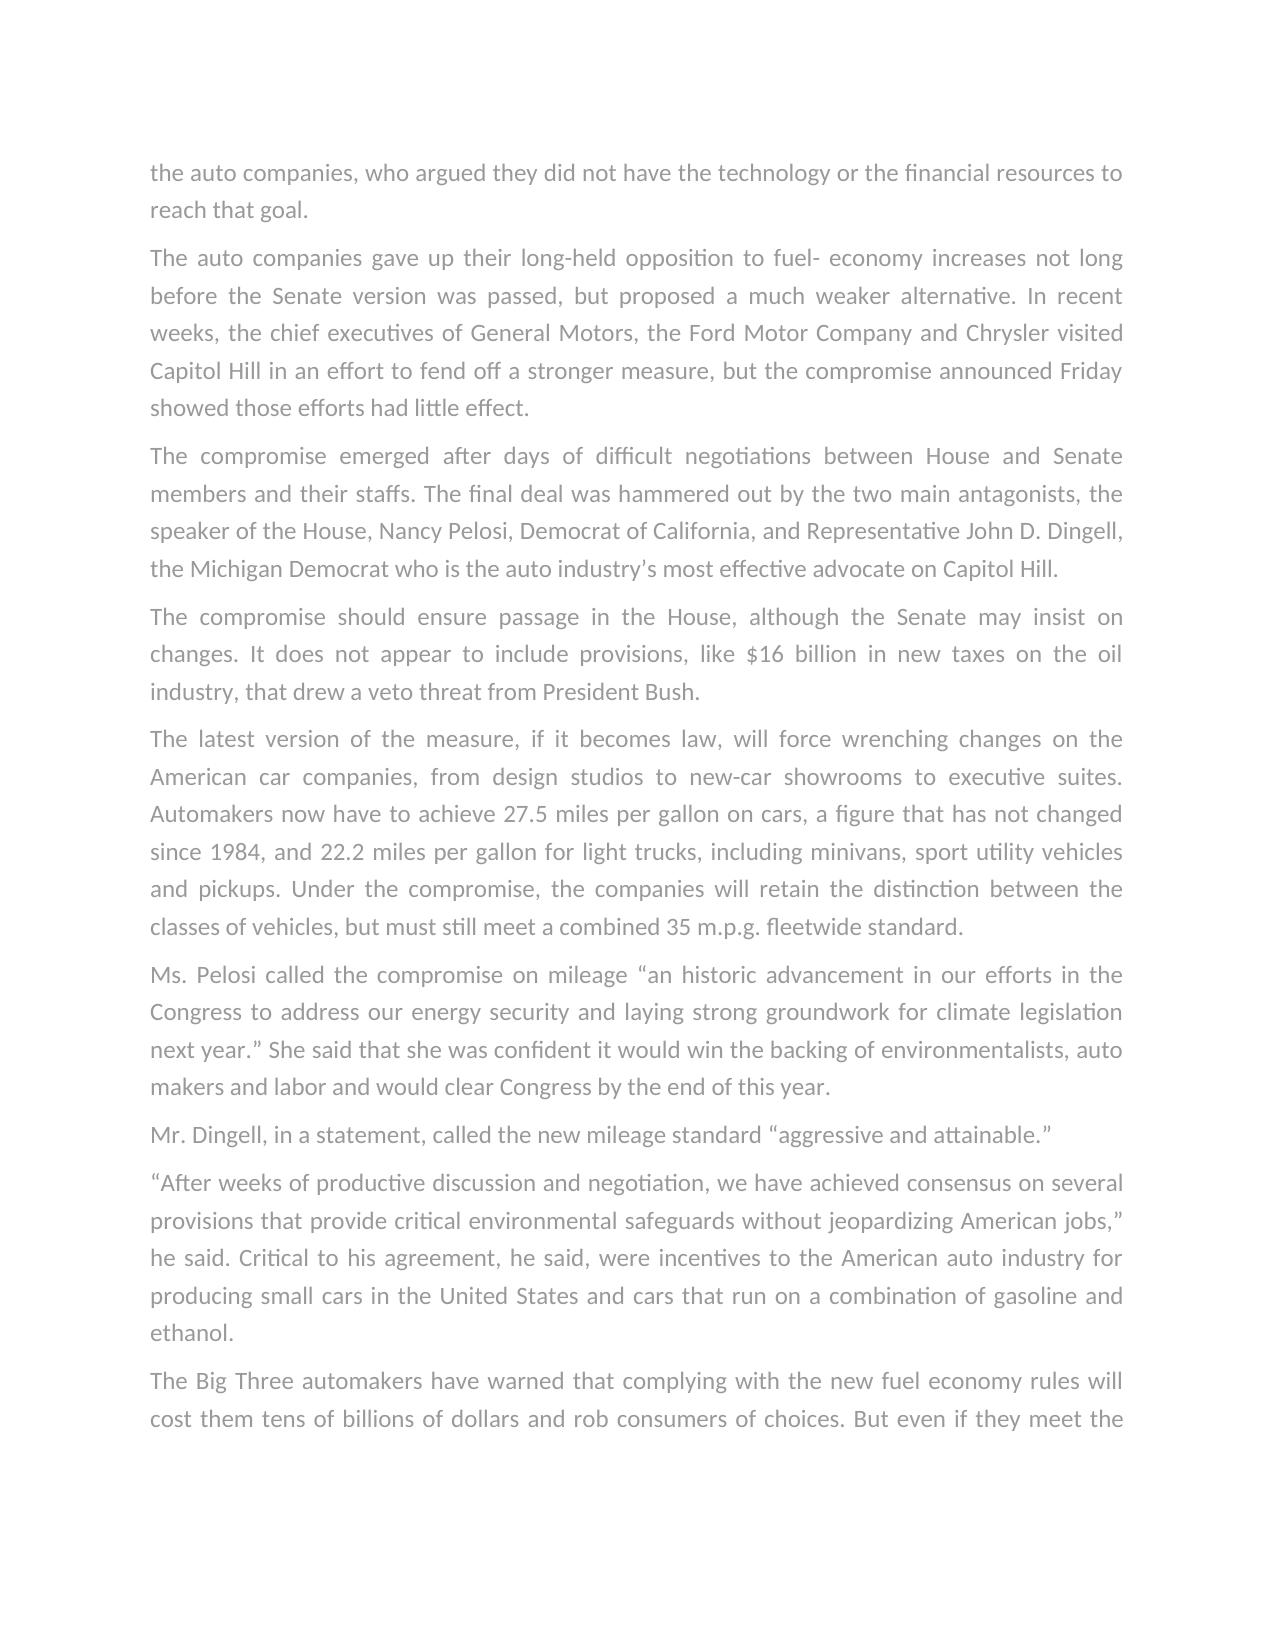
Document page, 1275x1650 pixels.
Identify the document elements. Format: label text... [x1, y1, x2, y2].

text The compromise should ensure passage in the House, although the Senate may insist on changes. It does not appear to include provisions, like $16 billion in new taxes on the oil industry, that drew a veto threat from President Bush. [150, 594, 1125, 706]
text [150, 150, 1125, 225]
text Mr. Dingell, in a statement, called the new mileage standard “aggressive and attainable.” [150, 1112, 1125, 1150]
text The latest version of the measure, if it becomes law, will force wrenching changes on the American car companies, from design studios to new-car showrooms to executive suites. Automakers now have to achieve 27.5 miles per gallon on cars, a figure that has not changed since 1984, and 22.2 miles per gallon for light trucks, including minivans, sport utility vehicles and pickups. Under the compromise, the companies will retain the distinction between the classes of vehicles, but must still meet a combined 35 m.p.g. fleetwide standard. [150, 717, 1125, 942]
text Ms. Pelosi called the compromise on mileage “an historic advancement in our efforts in the Congress to address our energy security and laying strong groundwork for climate legislation next year.” She said that she was confident it would win the backing of environmentalists, auto makers and labor and would clear Congress by the end of this year. [150, 952, 1125, 1102]
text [150, 1358, 1125, 1433]
text The auto companies gave up their long-held opposition to fuel- economy increases not long before the Senate version was passed, but proposed a much weaker alternative. In recent weeks, the chief executives of General Motors, the Ford Motor Company and Chrysler visited Capitol Hill in an effort to fend off a stronger measure, but the compromise announced Friday showed those efforts had little effect. [150, 235, 1125, 423]
text “After weeks of productive discussion and negotiation, we have achieved consensus on several provisions that provide critical environmental safeguards without jeopardizing American jobs,” he said. Critical to his agreement, he said, were incentives to the American auto industry for producing small cars in the United States and cars that run on a combination of gasoline and ethanol. [150, 1160, 1125, 1348]
text The compromise emerged after days of difficult negotiations between House and Senate members and their staffs. The final deal was hammered out by the two main antagonists, the speaker of the House, Nancy Pelosi, Democrat of California, and Representative John D. Dingell, the Michigan Democrat who is the auto industry’s most effective advocate on Capitol Hill. [150, 433, 1125, 583]
